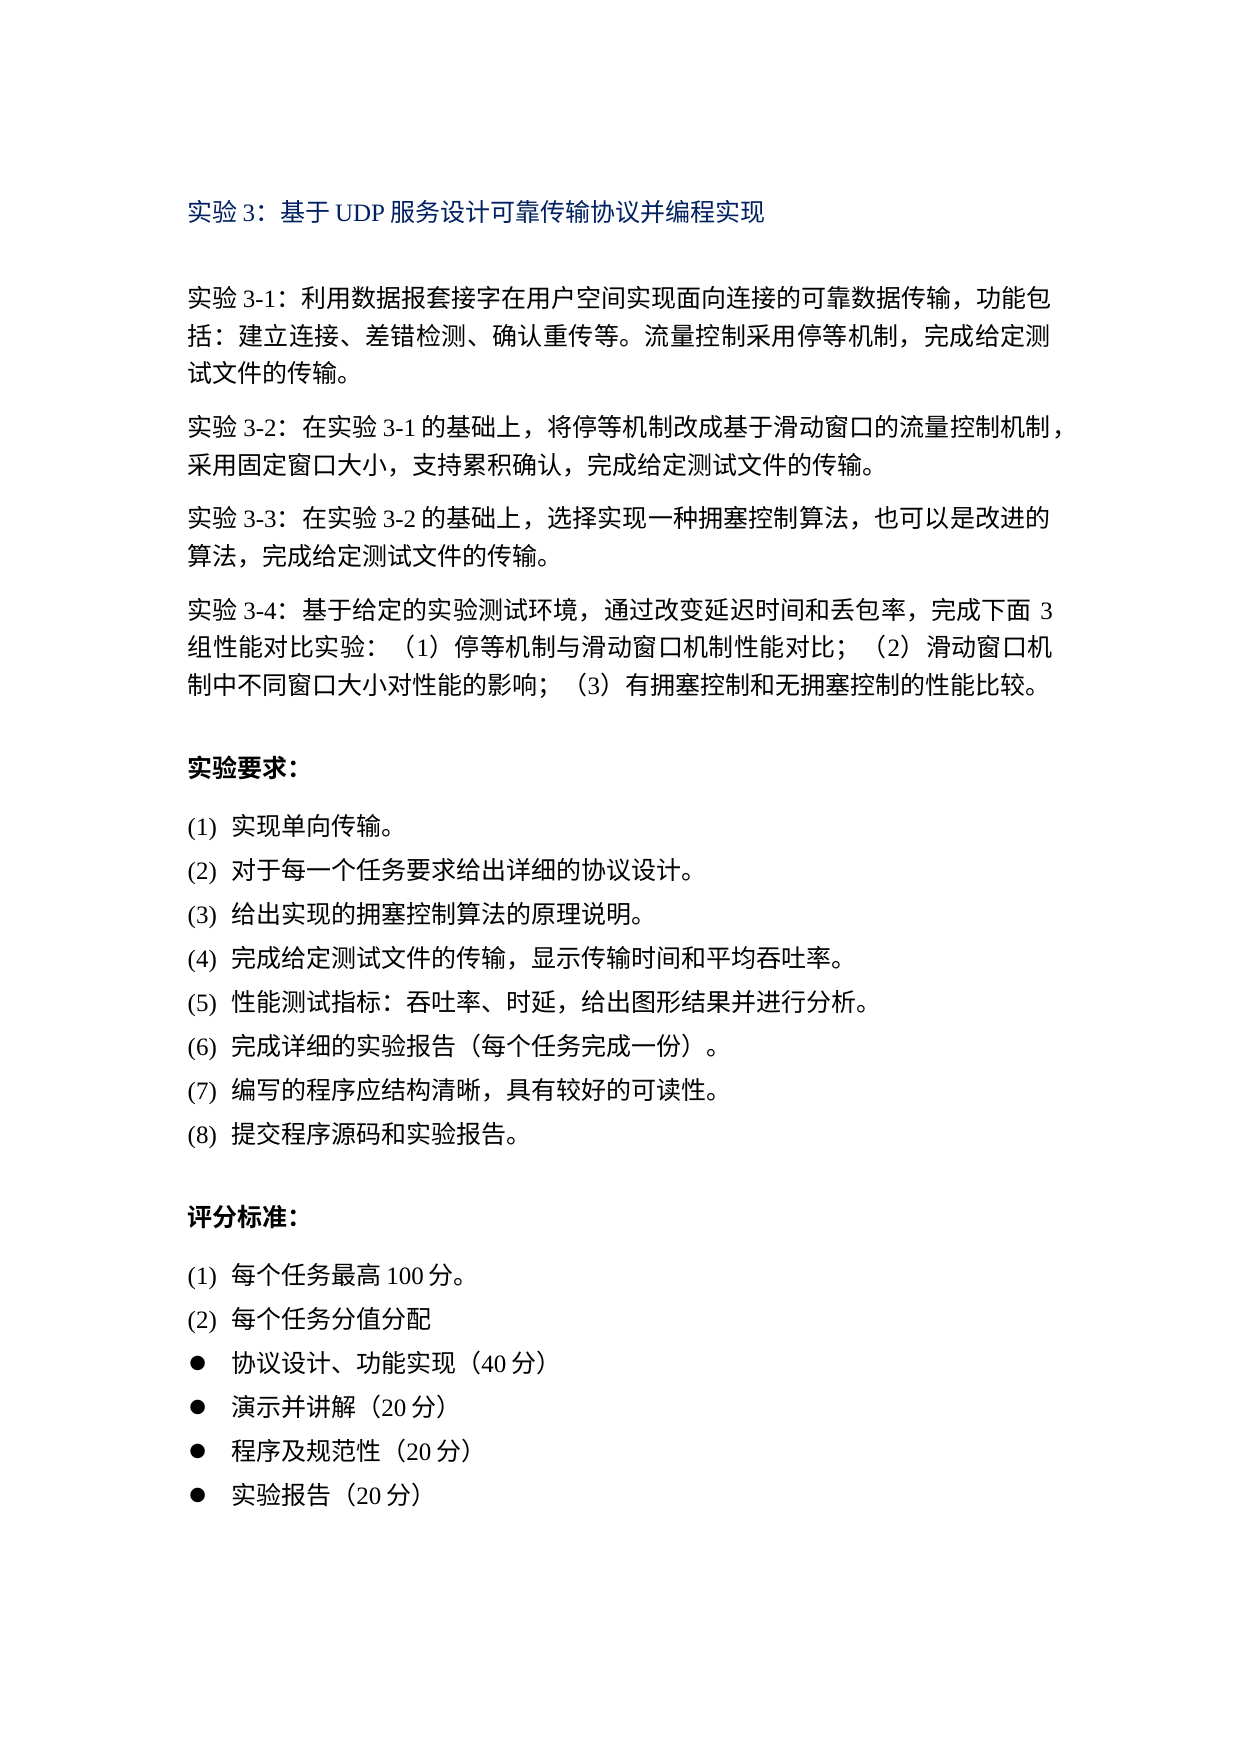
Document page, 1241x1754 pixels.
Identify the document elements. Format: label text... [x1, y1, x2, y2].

text 实验3-2：在实验3-1的基础上，将停等机制改成基于滑动窗口的流量控制机制，采用固定窗口大小，支持累积确认，完成给定测试文件的传输。 [187, 406, 1053, 481]
list 每个任务分值分配 [187, 1298, 1053, 1336]
list 性能测试指标：吞吐率、时延，给出图形结果并进行分析。 [187, 981, 1053, 1019]
list 提交程序源码和实验报告。 [187, 1113, 1053, 1151]
list 编写的程序应结构清晰，具有较好的可读性。 [187, 1069, 1053, 1107]
text 实验3：基于UDP服务设计可靠传输协议并编程实现 [187, 178, 1053, 243]
list 实验报告（20分） [187, 1474, 1053, 1512]
list 实现单向传输。 [187, 805, 1053, 843]
list 演示并讲解（20分） [187, 1386, 1053, 1424]
text 实验要求： [187, 734, 1053, 799]
list 给出实现的拥塞控制算法的原理说明。 [187, 893, 1053, 931]
text 实验3-3：在实验3-2的基础上，选择实现一种拥塞控制算法，也可以是改进的算法，完成给定测试文件的传输。 [187, 498, 1053, 573]
list 完成给定测试文件的传输，显示传输时间和平均吞吐率。 [187, 937, 1053, 975]
text 评分标准： [187, 1183, 1053, 1248]
list 每个任务最高100分。 [187, 1254, 1053, 1292]
list 程序及规范性（20分） [187, 1430, 1053, 1468]
text 实验3-4：基于给定的实验测试环境，通过改变延迟时间和丢包率，完成下面3组性能对比实验：（1）停等机制与滑动窗口机制性能对比；（2）滑动窗口机制中不同窗口大小对性能的影响；（3）有拥塞控制和无拥塞控制的性能比较。 [187, 589, 1053, 701]
list 对于每一个任务要求给出详细的协议设计。 [187, 849, 1053, 887]
text 实验3-1：利用数据报套接字在用户空间实现面向连接的可靠数据传输，功能包括：建立连接、差错检测、确认重传等。流量控制采用停等机制，完成给定测试文件的传输。 [187, 278, 1053, 390]
list 完成详细的实验报告（每个任务完成一份）。 [187, 1025, 1053, 1063]
list 协议设计、功能实现（40分） [187, 1342, 1053, 1380]
